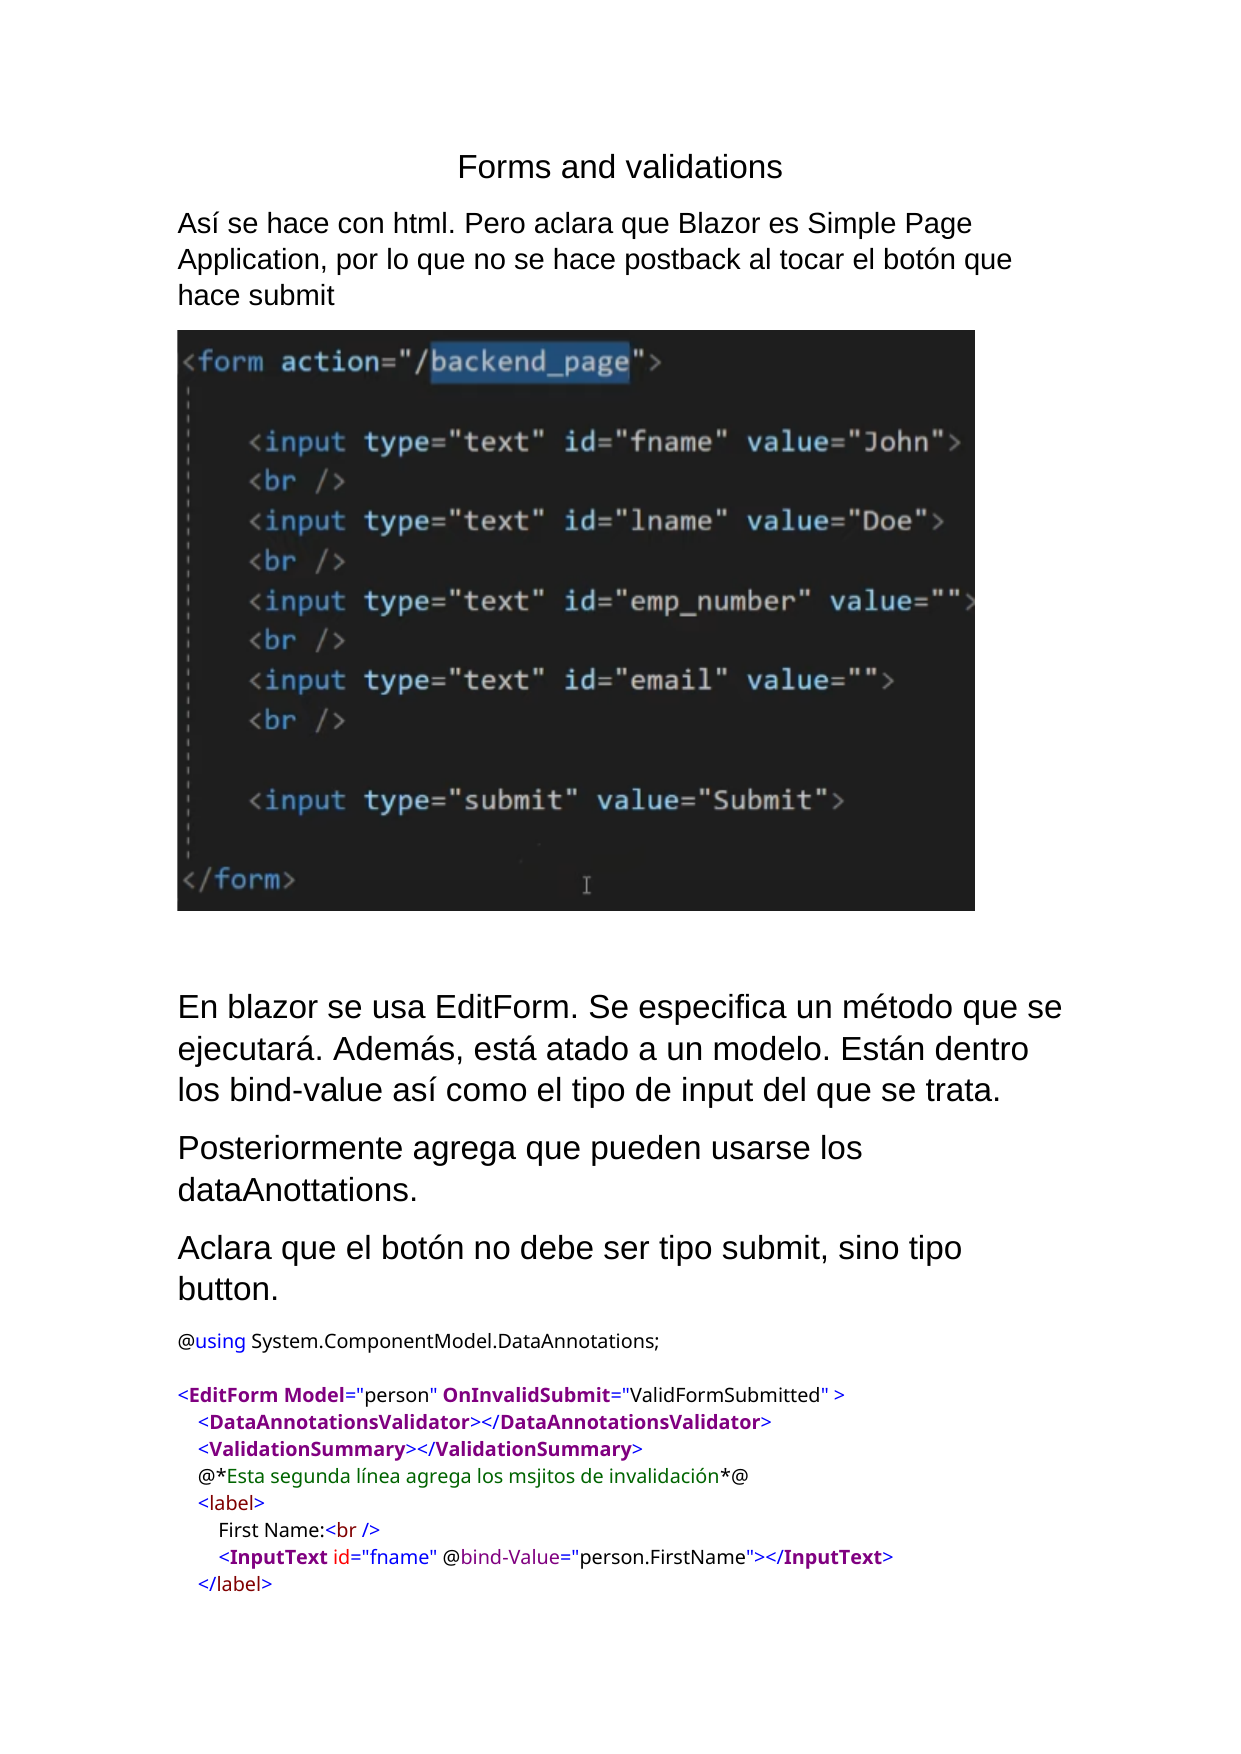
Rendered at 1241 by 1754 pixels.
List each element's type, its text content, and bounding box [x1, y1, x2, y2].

picture [177, 330, 975, 911]
text @*Esta segunda línea agrega los msjitos de invalidación*@ [177, 1462, 1063, 1489]
text Así se hace con html. Pero aclara que Blazor es Simple Page Application, por lo que no se hace postback al tocar el botón que hace submit [177, 206, 1063, 312]
text <InputText id="fname" @bind-Value="person.FirstName"></InputText> [177, 1543, 1063, 1570]
text Forms and validations [177, 148, 1063, 186]
text <EditForm Model="person" OnInvalidSubmit="ValidFormSubmitted" > [177, 1382, 1063, 1408]
text <label> [177, 1489, 1063, 1516]
text Aclara que el botón no debe ser tipo submit, sino tipo button. [177, 1228, 1063, 1308]
text </label> [177, 1570, 1063, 1597]
text Posteriormente agrega que pueden usarse los dataAnottations. [177, 1128, 1063, 1208]
text En blazor se usa EditForm. Se especifica un método que se ejecutará. Además, está atado a un modelo. Están dentro los bind-value así como el tipo de input del que se trata. [177, 987, 1063, 1109]
text First Name:<br /> [177, 1516, 1063, 1543]
text <ValidationSummary></ValidationSummary> [177, 1436, 1063, 1462]
text @using System.ComponentModel.DataAnnotations; [177, 1328, 1063, 1354]
text <DataAnnotationsValidator></DataAnnotationsValidator> [177, 1408, 1063, 1436]
